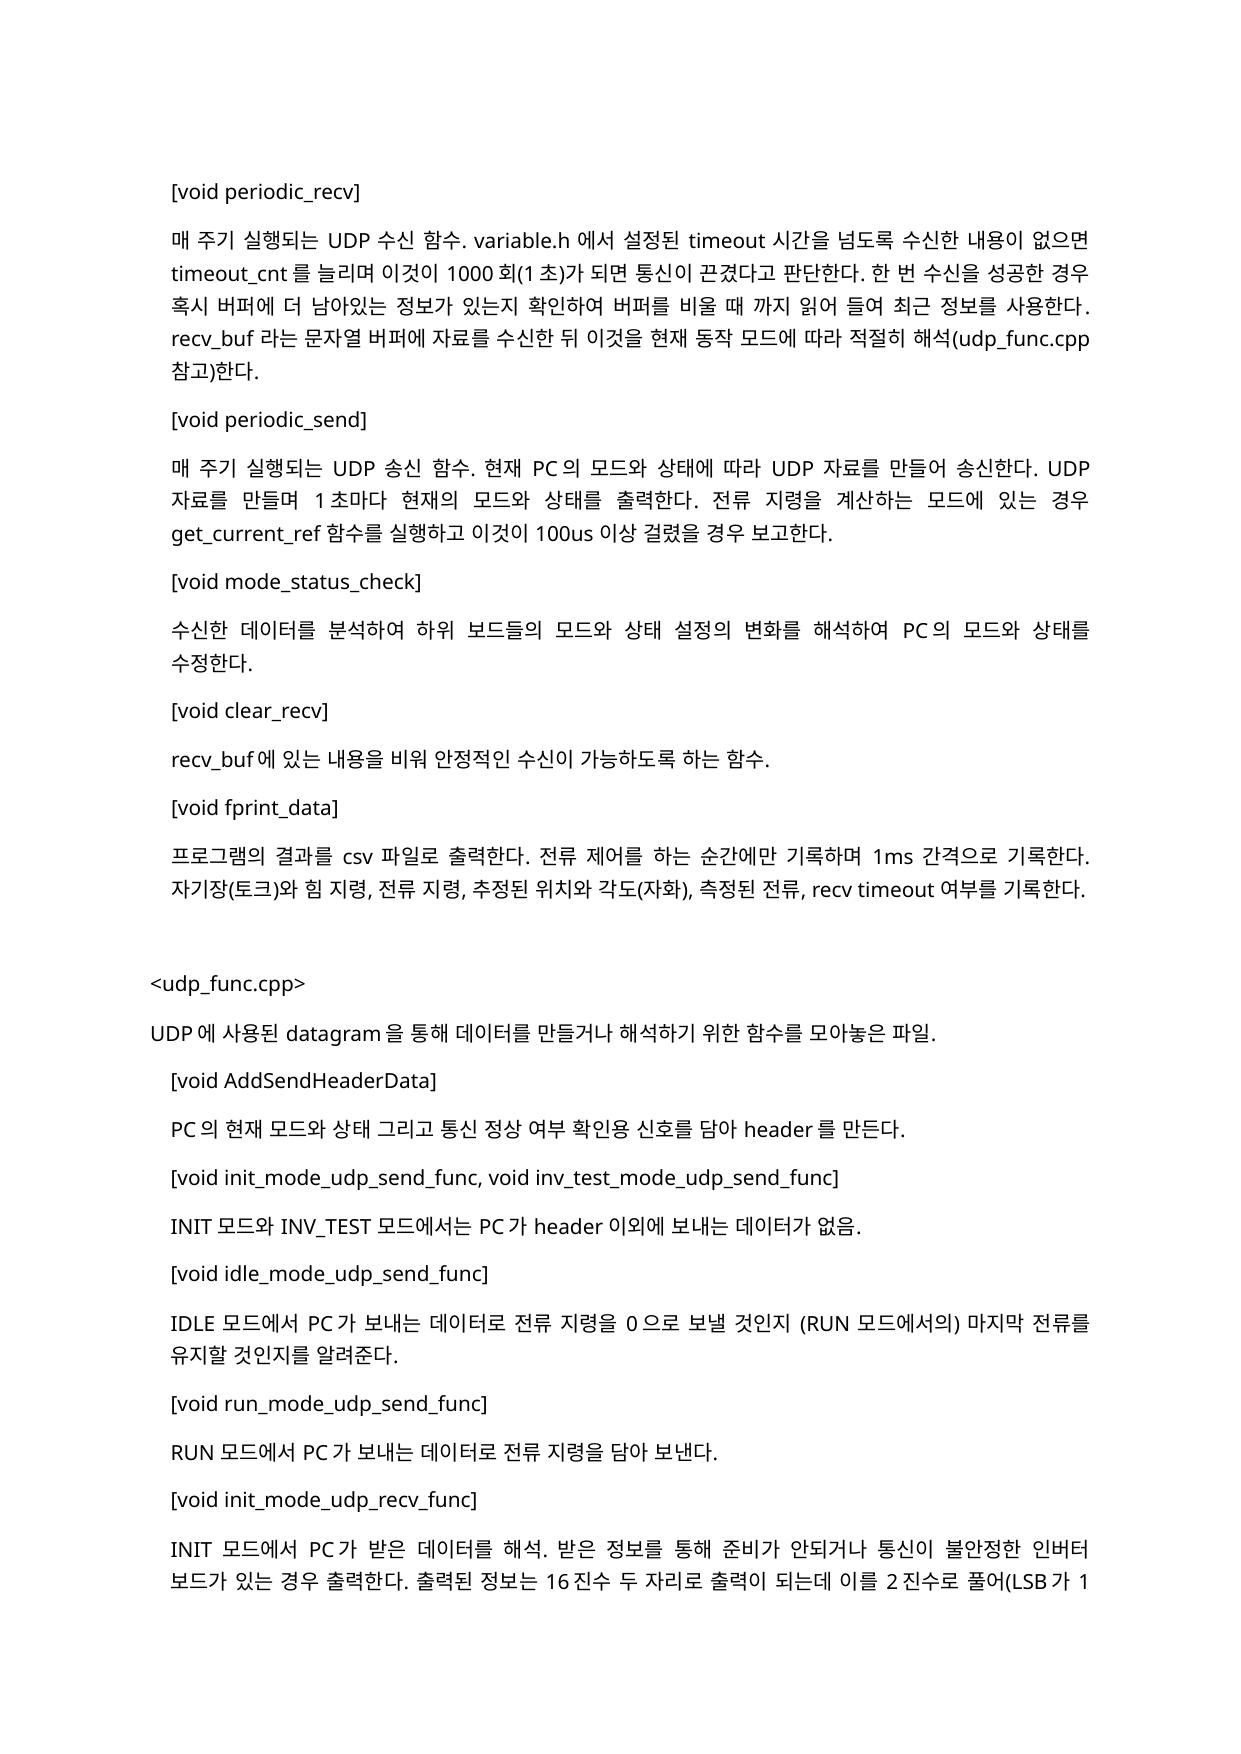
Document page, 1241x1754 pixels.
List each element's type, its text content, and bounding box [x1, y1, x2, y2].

text [void clear_recv] [171, 696, 1090, 724]
text [void init_mode_udp_send_func, void inv_test_mode_udp_send_func] [150, 1163, 1090, 1191]
text [void mode_status_check] [171, 567, 1090, 595]
text [void run_mode_udp_send_func] [170, 1389, 1090, 1417]
text 매 주기 실행되는 UDP 수신 함수. variable.h 에서 설정된 timeout 시간을 넘도록 수신한 내용이 없으면 timeout_cnt를 늘리며 이것이 1000회(1초)가 되면 통신이 끈겼다고 판단한다. 한 번 수신을 성공한 경우 혹시 버퍼에 더 남아있는 정보가 있는지 확인하여 버퍼를 비울 때 까지 읽어 들여 최근 정보를 사용한다. recv_buf 라는 문자열 버퍼에 자료를 수신한 뒤 이것을 현재 동작 모드에 따라 적절히 해석(udp_func.cpp 참고)한다. [171, 224, 1090, 386]
text IDLE 모드에서 PC가 보내는 데이터로 전류 지령을 0으로 보낼 것인지 (RUN 모드에서의) 마지막 전류를 유지할 것인지를 알려준다. [170, 1307, 1090, 1370]
text [void periodic_send] [171, 405, 1090, 433]
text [170, 1533, 1090, 1596]
text recv_buf에 있는 내용을 비워 안정적인 수신이 가능하도록 하는 함수. [171, 743, 1090, 774]
text [void AddSendHeaderData] [150, 1066, 1090, 1094]
text <udp_func.cpp> [150, 969, 1090, 998]
text 수신한 데이터를 분석하여 하위 보드들의 모드와 상태 설정의 변화를 해석하여 PC의 모드와 상태를 수정한다. [171, 614, 1090, 677]
text [void fprint_data] [171, 793, 1090, 821]
text UDP에 사용된 datagram을 통해 데이터를 만들거나 해석하기 위한 함수를 모아놓은 파일. [150, 1017, 1090, 1047]
text [void init_mode_udp_recv_func] [170, 1486, 1090, 1514]
text RUN 모드에서 PC가 보내는 데이터로 전류 지령을 담아 보낸다. [170, 1436, 1090, 1466]
text [void periodic_recv] [171, 177, 1090, 206]
text PC의 현재 모드와 상태 그리고 통신 정상 여부 확인용 신호를 담아 header를 만든다. [150, 1113, 1090, 1144]
text 프로그램의 결과를 csv 파일로 출력한다. 전류 제어를 하는 순간에만 기록하며 1ms 간격으로 기록한다. 자기장(토크)와 힘 지령, 전류 지령, 추정된 위치와 각도(자화), 측정된 전류, recv timeout 여부를 기록한다. [171, 840, 1090, 903]
text INIT 모드와 INV_TEST 모드에서는 PC가 header 이외에 보내는 데이터가 없음. [150, 1210, 1090, 1240]
text [void idle_mode_udp_send_func] [150, 1259, 1090, 1288]
text 매 주기 실행되는 UDP 송신 함수. 현재 PC의 모드와 상태에 따라 UDP 자료를 만들어 송신한다. UDP 자료를 만들며 1초마다 현재의 모드와 상태를 출력한다. 전류 지령을 계산하는 모드에 있는 경우 get_current_ref 함수를 실행하고 이것이 100us 이상 걸렸을 경우 보고한다. [171, 452, 1090, 548]
